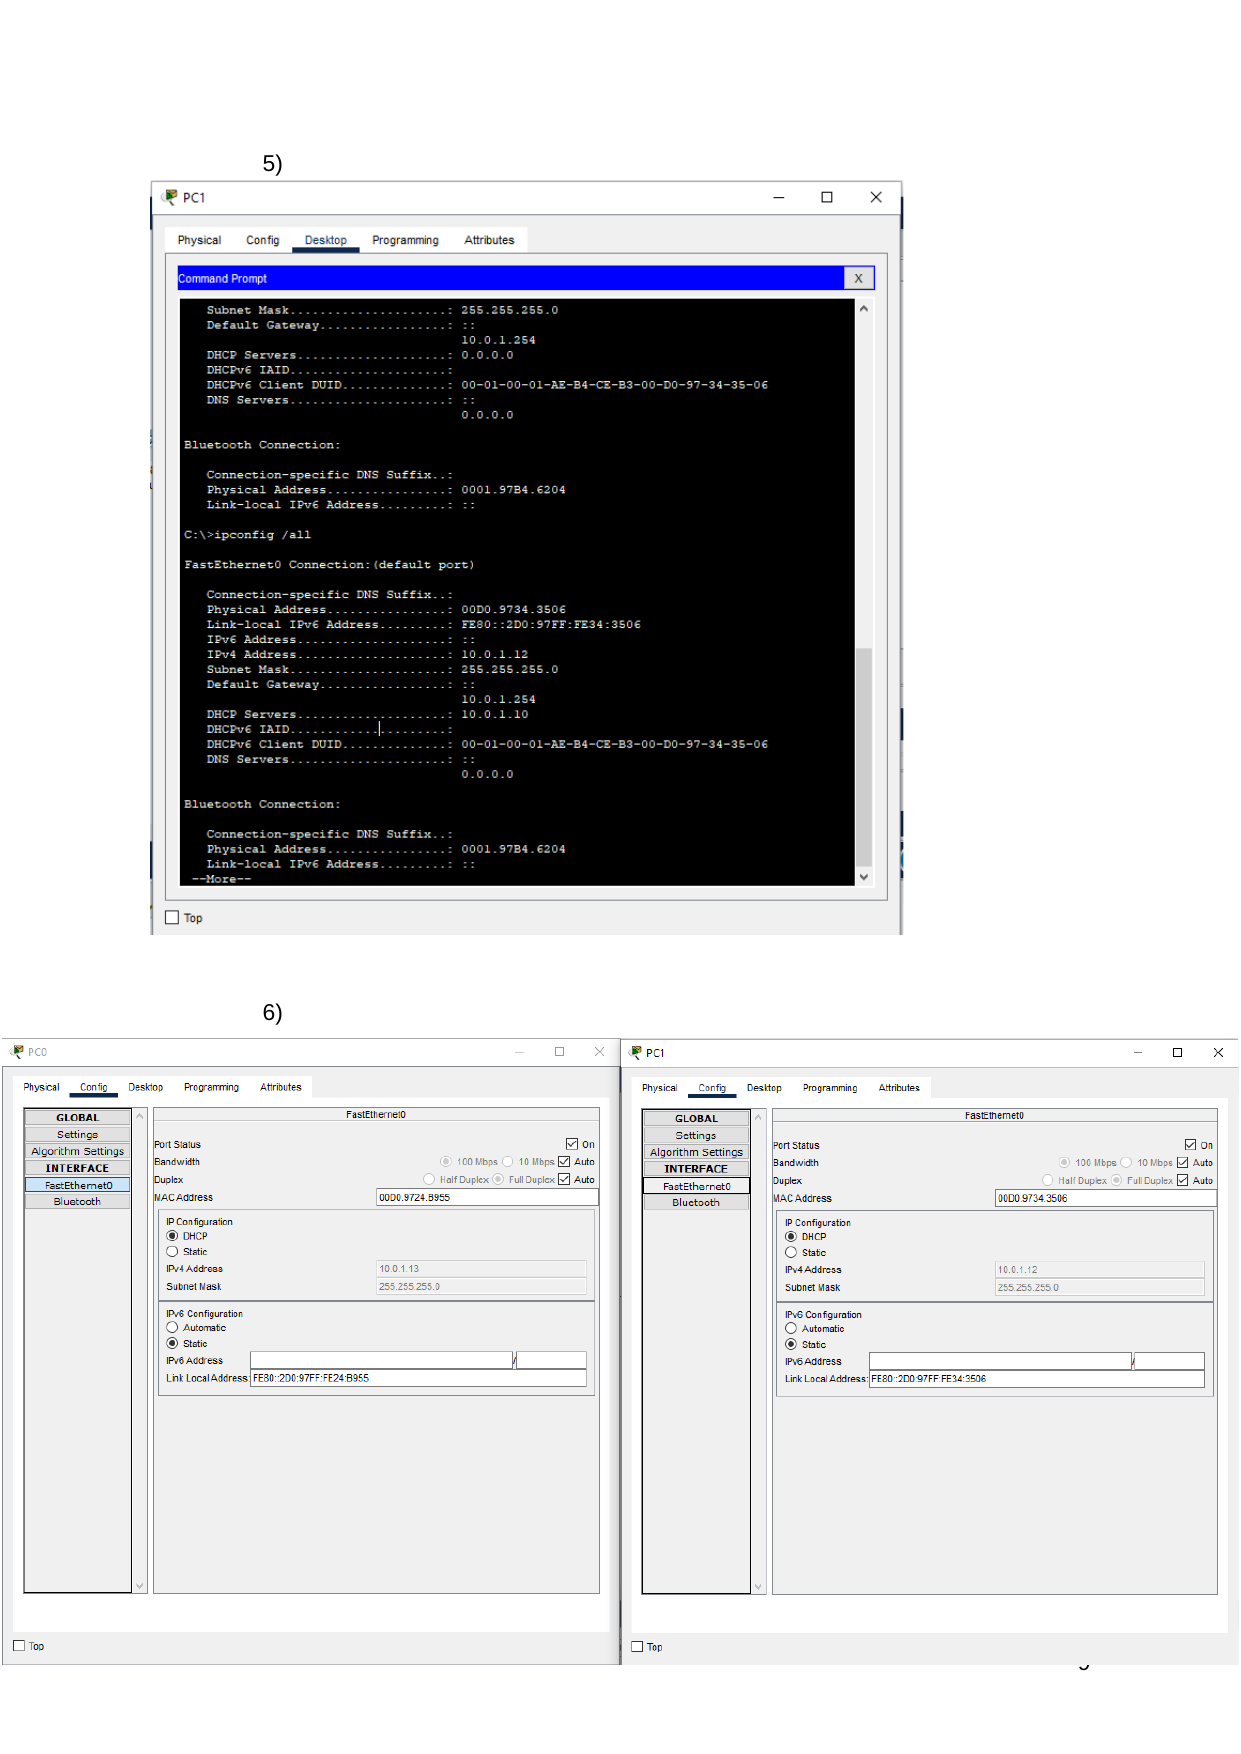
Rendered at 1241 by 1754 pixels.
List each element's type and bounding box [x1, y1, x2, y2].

picture [150, 180, 904, 935]
picture [2, 1038, 1239, 1665]
